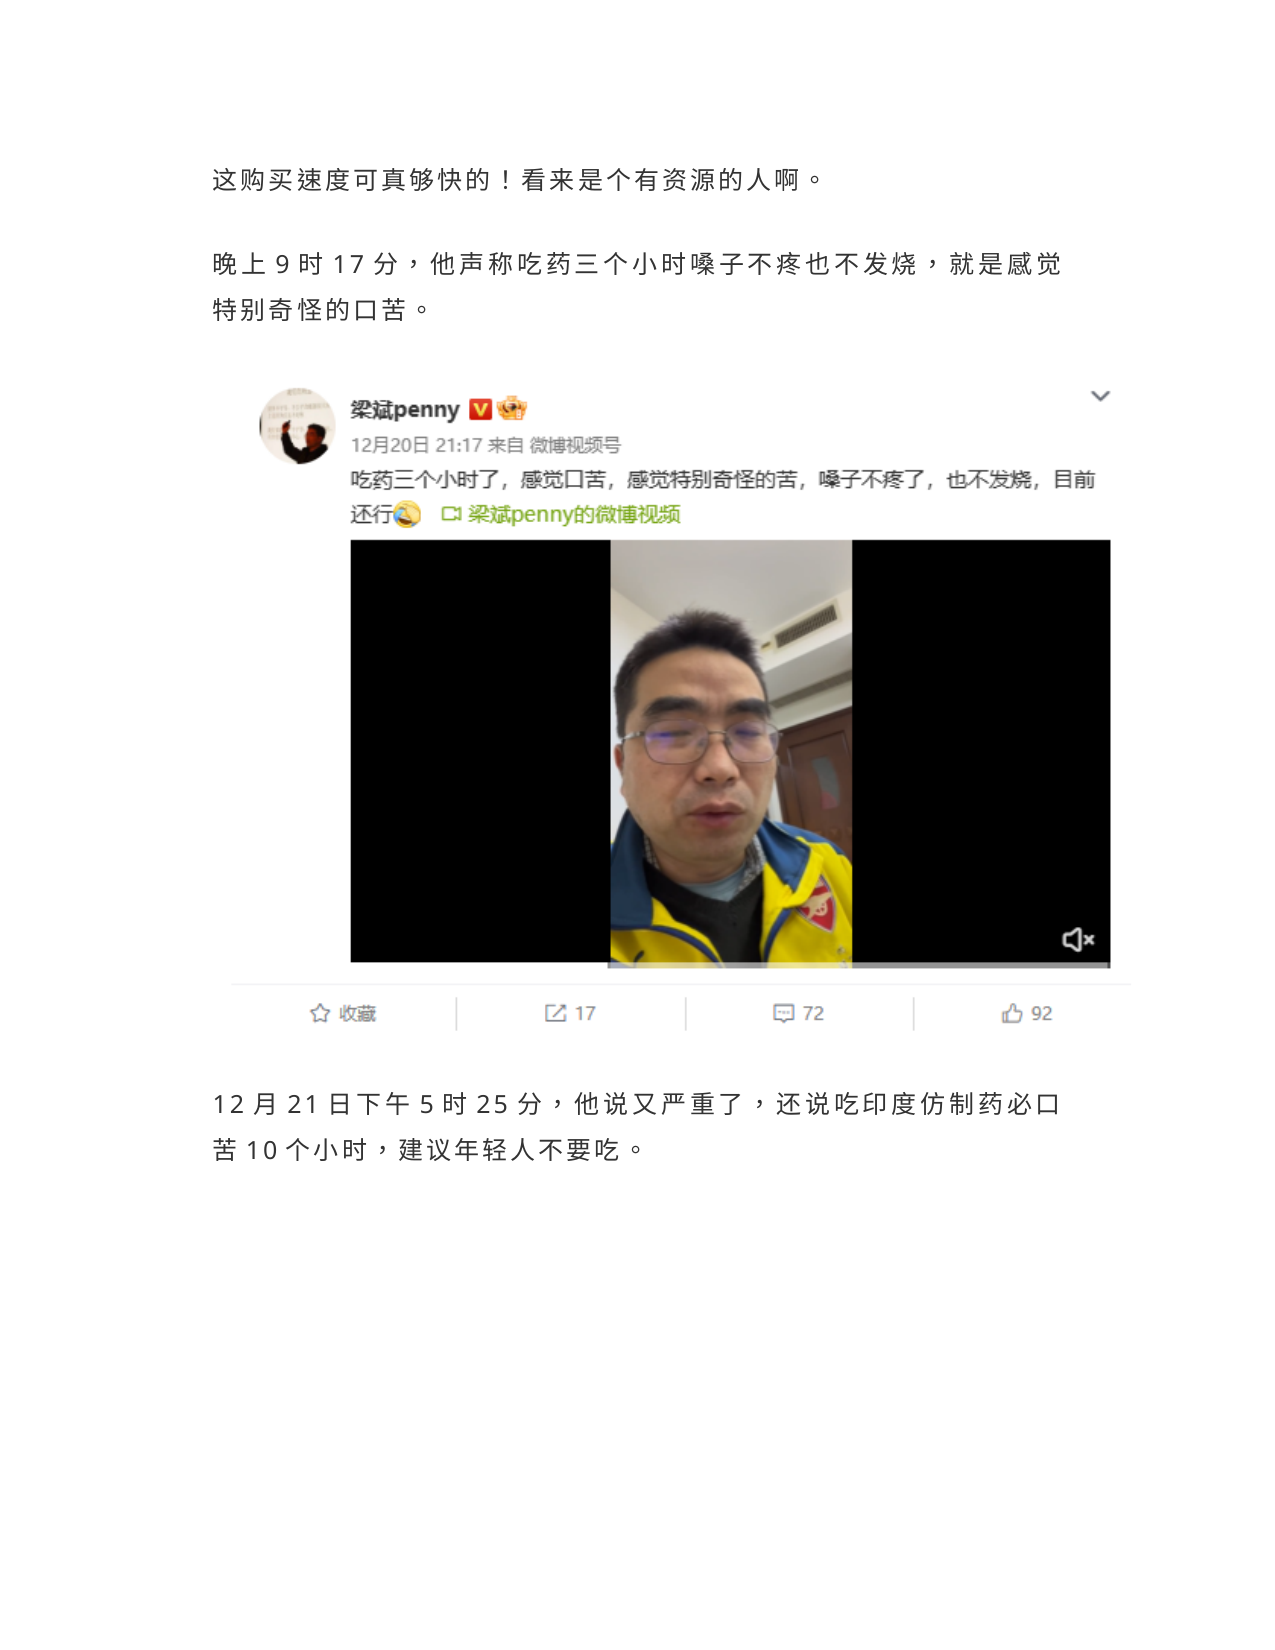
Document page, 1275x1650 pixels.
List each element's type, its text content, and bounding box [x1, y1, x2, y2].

picture [231, 364, 1132, 1037]
text 12月21日下午5时25分，他说又严重了，还说吃印度仿制药必口苦10个小时，建议年轻人不要吃。 [212, 1074, 1062, 1167]
text 晚上9时17分，他声称吃药三个小时嗓子不疼也不发烧，就是感觉特别奇怪的口苦。 [212, 234, 1062, 327]
text 这购买速度可真够快的！看来是个有资源的人啊。 [212, 150, 1062, 196]
